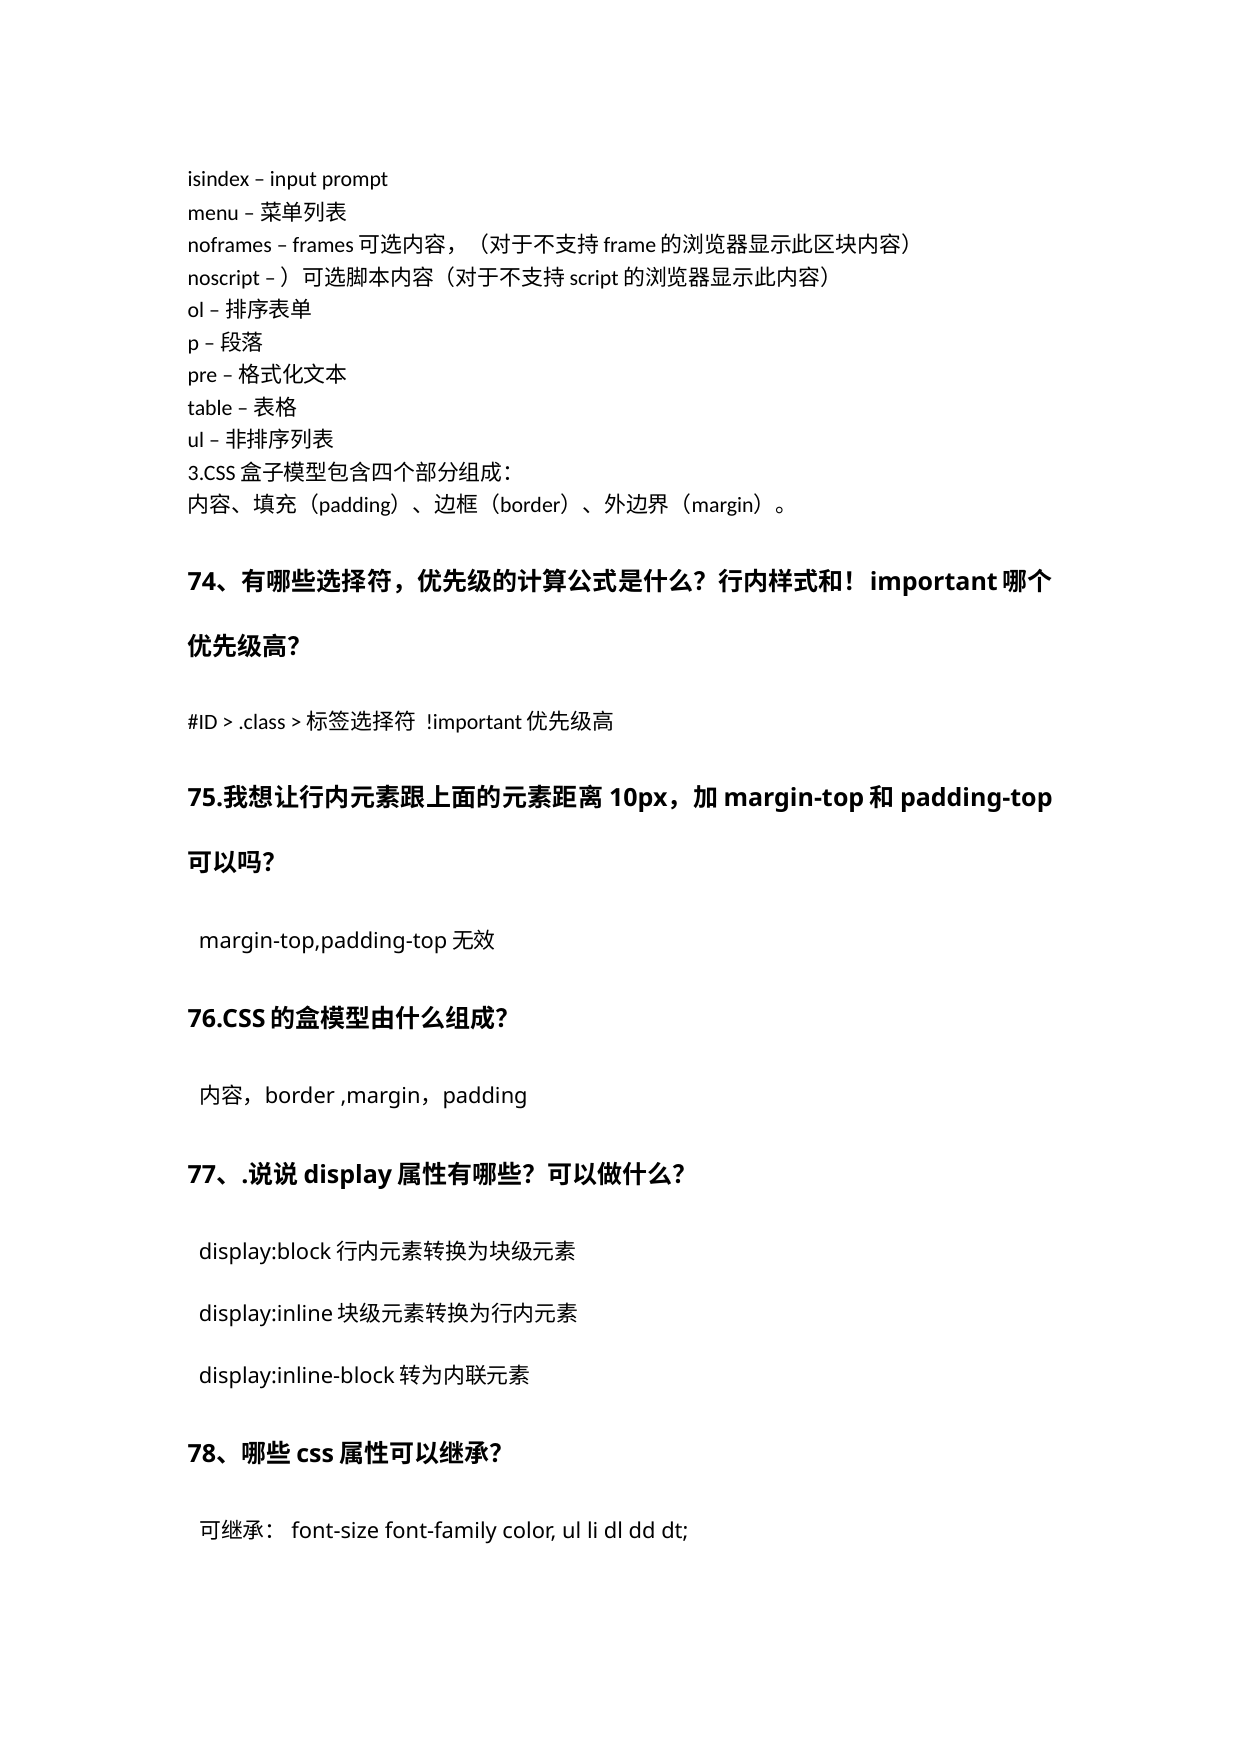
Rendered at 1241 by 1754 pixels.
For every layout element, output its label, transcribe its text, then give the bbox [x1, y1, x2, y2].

text table – 表格 [187, 389, 1053, 422]
text display:inline-block转为内联元素 [187, 1357, 1053, 1390]
subtitle 77、.说说display属性有哪些？可以做什么？ [187, 1140, 1053, 1205]
text #ID > .class > 标签选择符 !important优先级高 [187, 704, 1053, 736]
subtitle 78、哪些css属性可以继承？ [187, 1419, 1053, 1484]
text ol – 排序表单 [187, 292, 1053, 324]
text display:inline块级元素转换为行内元素 [187, 1296, 1053, 1328]
text margin-top,padding-top无效 [187, 922, 1053, 955]
text 3.CSS盒子模型包含四个部分组成： [187, 454, 1053, 487]
text menu – 菜单列表 [187, 194, 1053, 227]
subtitle 76.CSS的盒模型由什么组成？ [187, 984, 1053, 1049]
text 可继承： font-size font-family color, ul li dl dd dt; [187, 1513, 1053, 1546]
text noframes – frames可选内容，（对于不支持frame的浏览器显示此区块内容） [187, 227, 1053, 259]
text isindex – input prompt [187, 162, 1053, 194]
text 内容，border ,margin，padding [187, 1078, 1053, 1111]
subtitle 75.我想让行内元素跟上面的元素距离10px，加margin-top和padding-top可以吗？ [187, 763, 1053, 893]
text 内容、填充（padding）、边框（border）、外边界（margin）。 [187, 487, 1053, 519]
text pre – 格式化文本 [187, 357, 1053, 389]
text p – 段落 [187, 324, 1053, 357]
text ul – 非排序列表 [187, 422, 1053, 454]
text noscript – ）可选脚本内容（对于不支持script的浏览器显示此内容） [187, 259, 1053, 292]
text display:block行内元素转换为块级元素 [187, 1234, 1053, 1267]
subtitle 74、有哪些选择符，优先级的计算公式是什么？行内样式和！important哪个优先级高？ [187, 547, 1053, 677]
